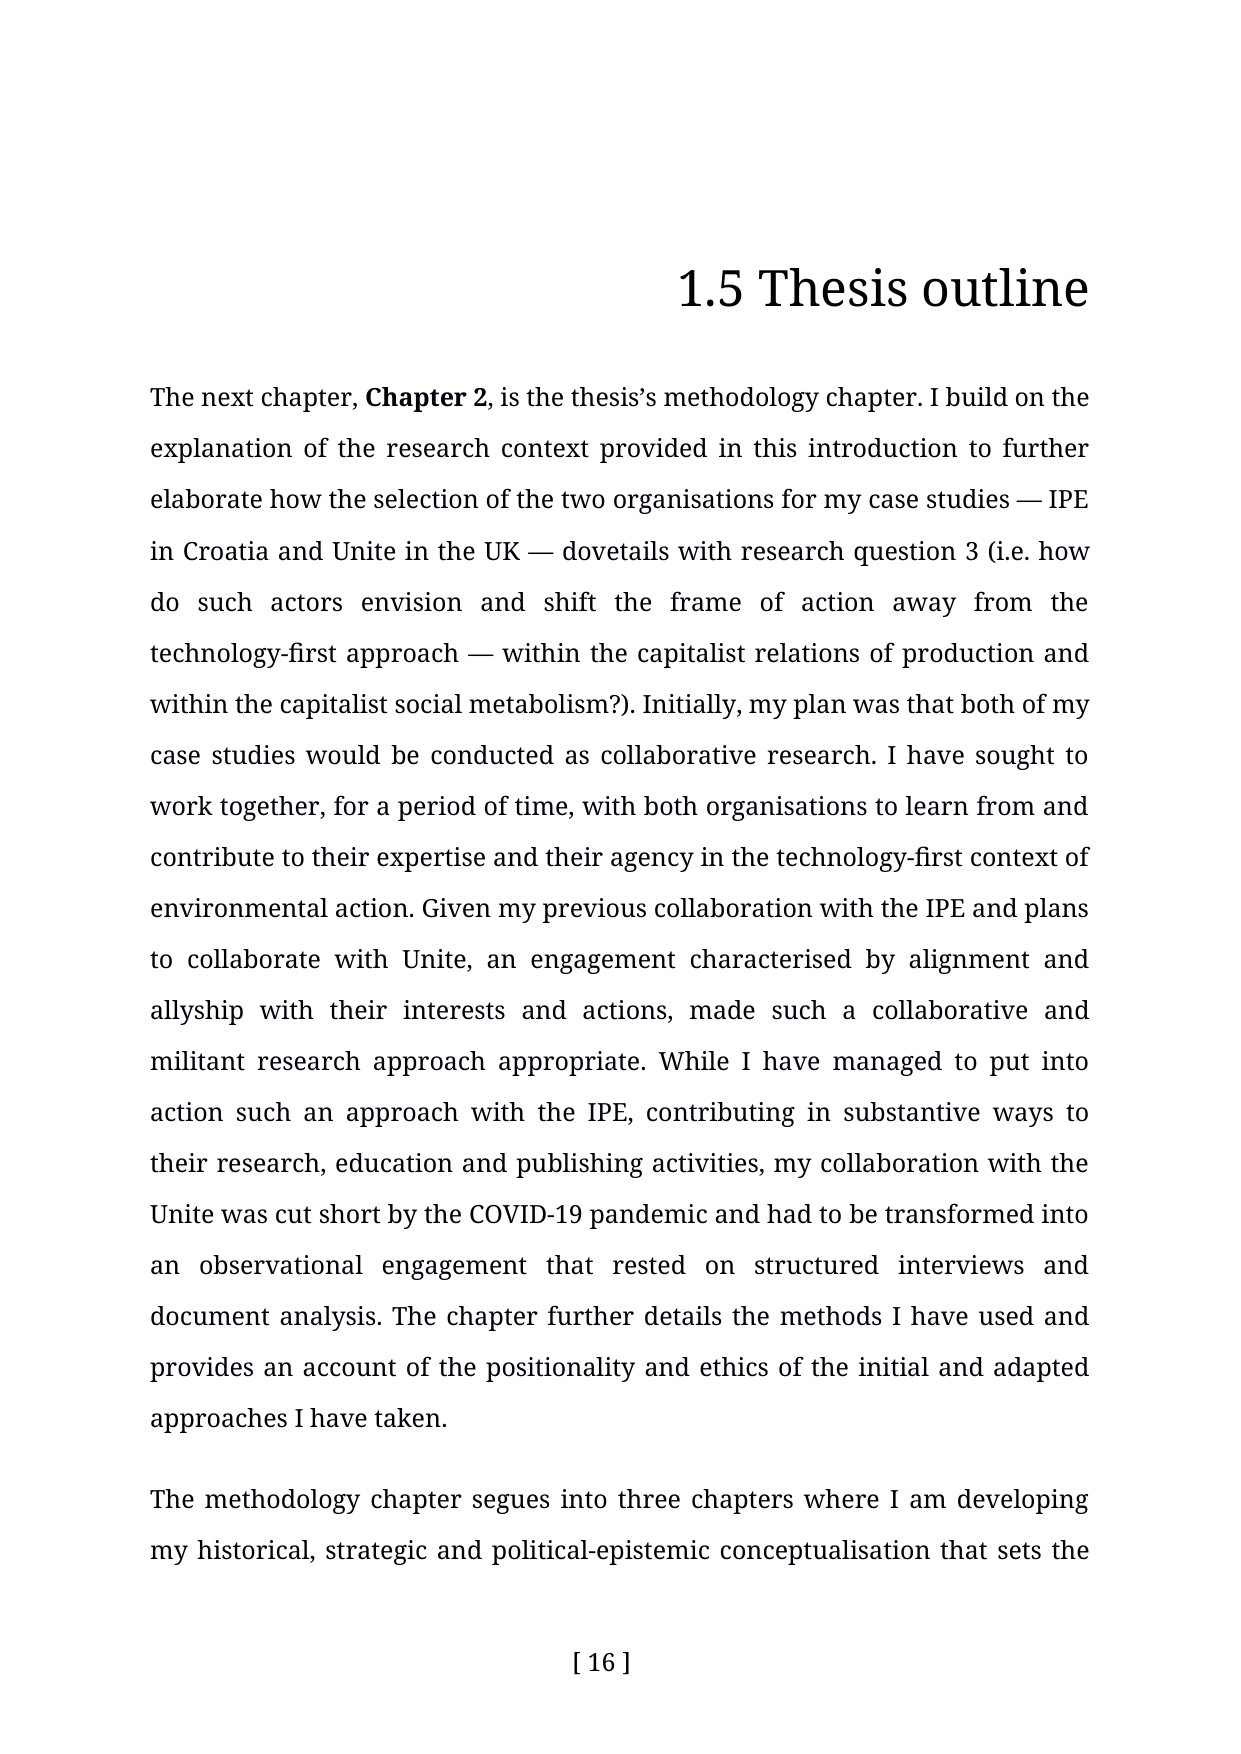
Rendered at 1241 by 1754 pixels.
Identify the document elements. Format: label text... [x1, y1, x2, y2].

text The next chapter, Chapter 2, is the thesis’s methodology chapter. I build on the explanation of the research context provided in this introduction to further elaborate how the selection of the two organisations for my case studies — IPE in Croatia and Unite in the UK — dovetails with research question 3 (i.e. how do such actors envision and shift the frame of action away from the technology-first approach — within the capitalist relations of production and within the capitalist social metabolism?). Initially, my plan was that both of my case studies would be conducted as collaborative research. I have sought to work together, for a period of time, with both organisations to learn from and contribute to their expertise and their agency in the technology-first context of environmental action. Given my previous collaboration with the IPE and plans to collaborate with Unite, an engagement characterised by alignment and allyship with their interests and actions, made such a collaborative and militant research approach appropriate. While I have managed to put into action such an approach with the IPE, contributing in substantive ways to their research, education and publishing activities, my collaboration with the Unite was cut short by the COVID-19 pandemic and had to be transformed into an observational engagement that rested on structured interviews and document analysis. The chapter further details the methods I have used and provides an account of the positionality and ethics of the initial and adapted approaches I have taken. [150, 380, 1090, 1435]
subtitle 1.5 Thesis outline [150, 253, 1090, 321]
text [150, 1482, 1090, 1567]
